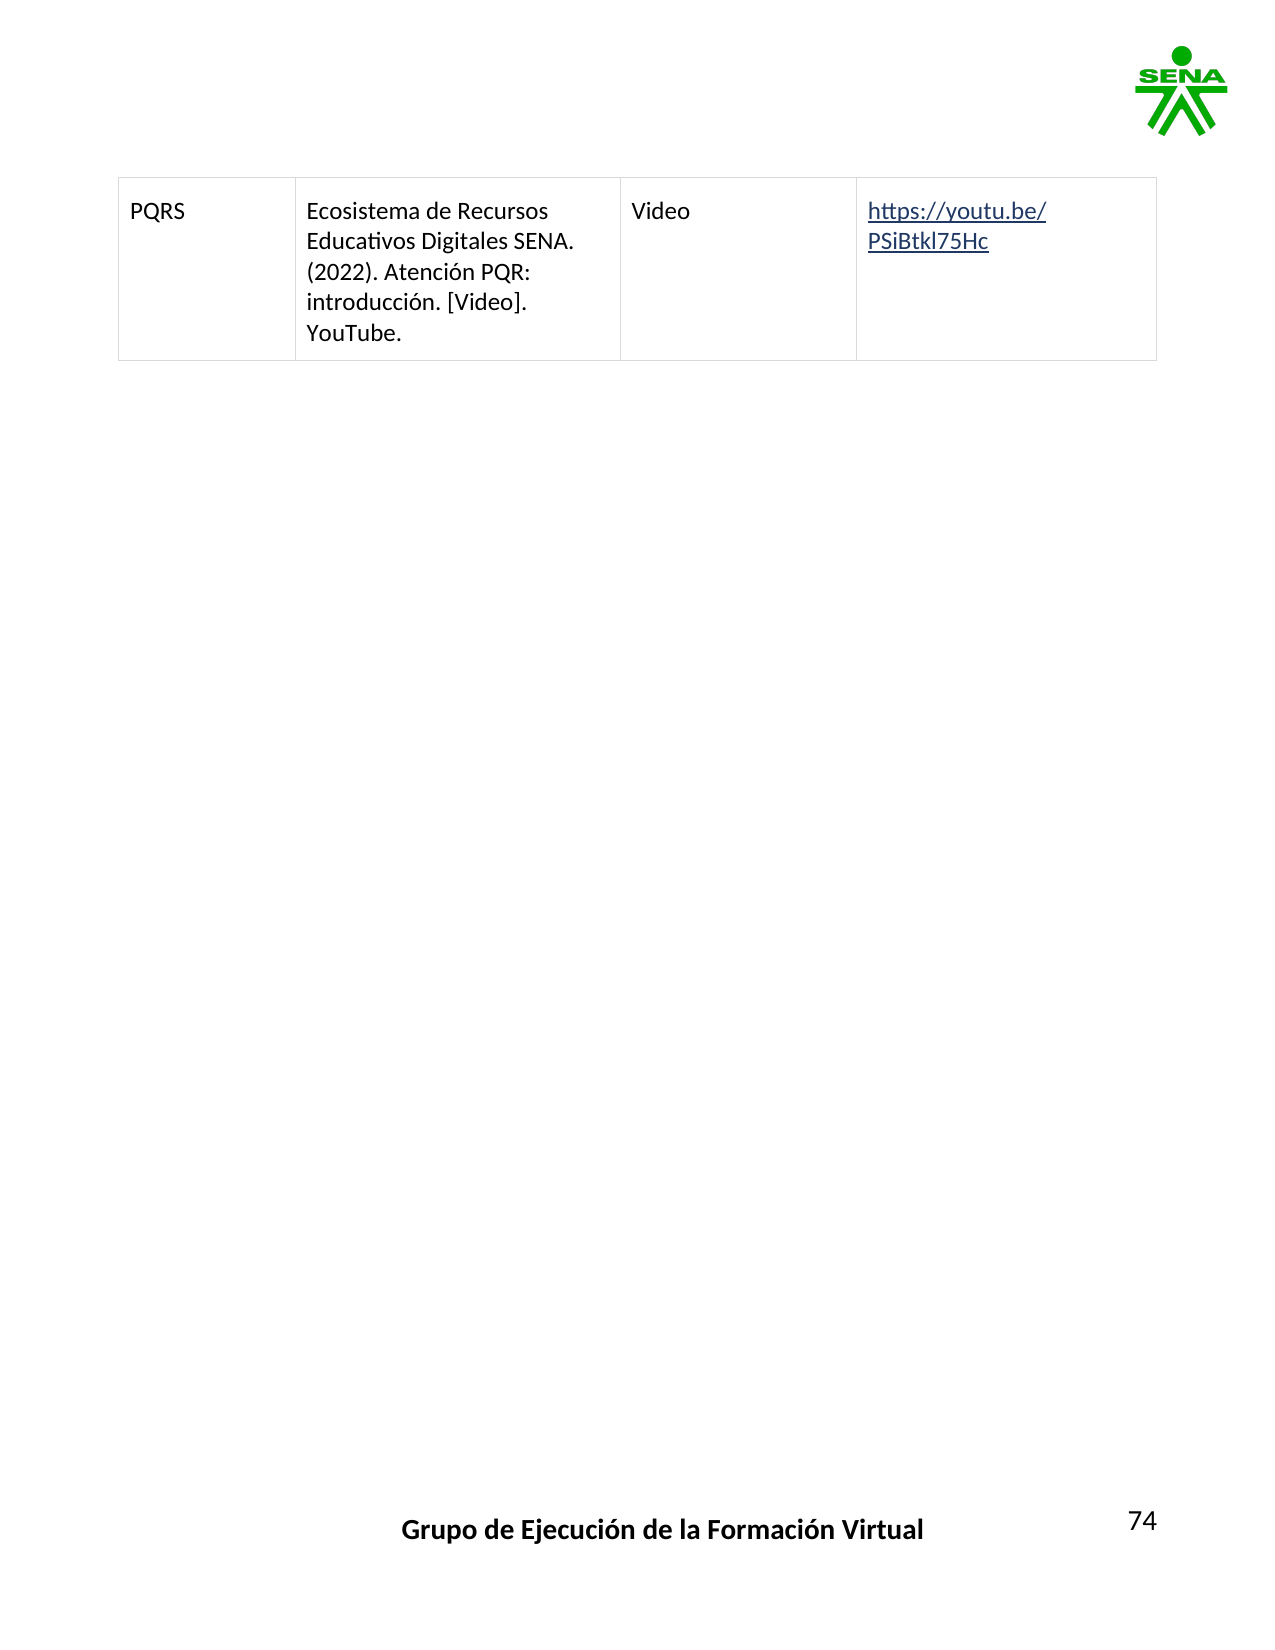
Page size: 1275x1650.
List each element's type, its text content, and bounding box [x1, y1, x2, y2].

table_cell Video [621, 178, 856, 360]
picture [1135, 46, 1228, 136]
table_cell Ecosistema de Recursos Educativos Digitales SENA. (2022). Atención PQR: introducción. [Video]. YouTube. [296, 178, 620, 360]
table_cell PQRS [119, 178, 295, 360]
table_cell https://youtu.be/PSiBtkl75Hc [857, 178, 1156, 360]
